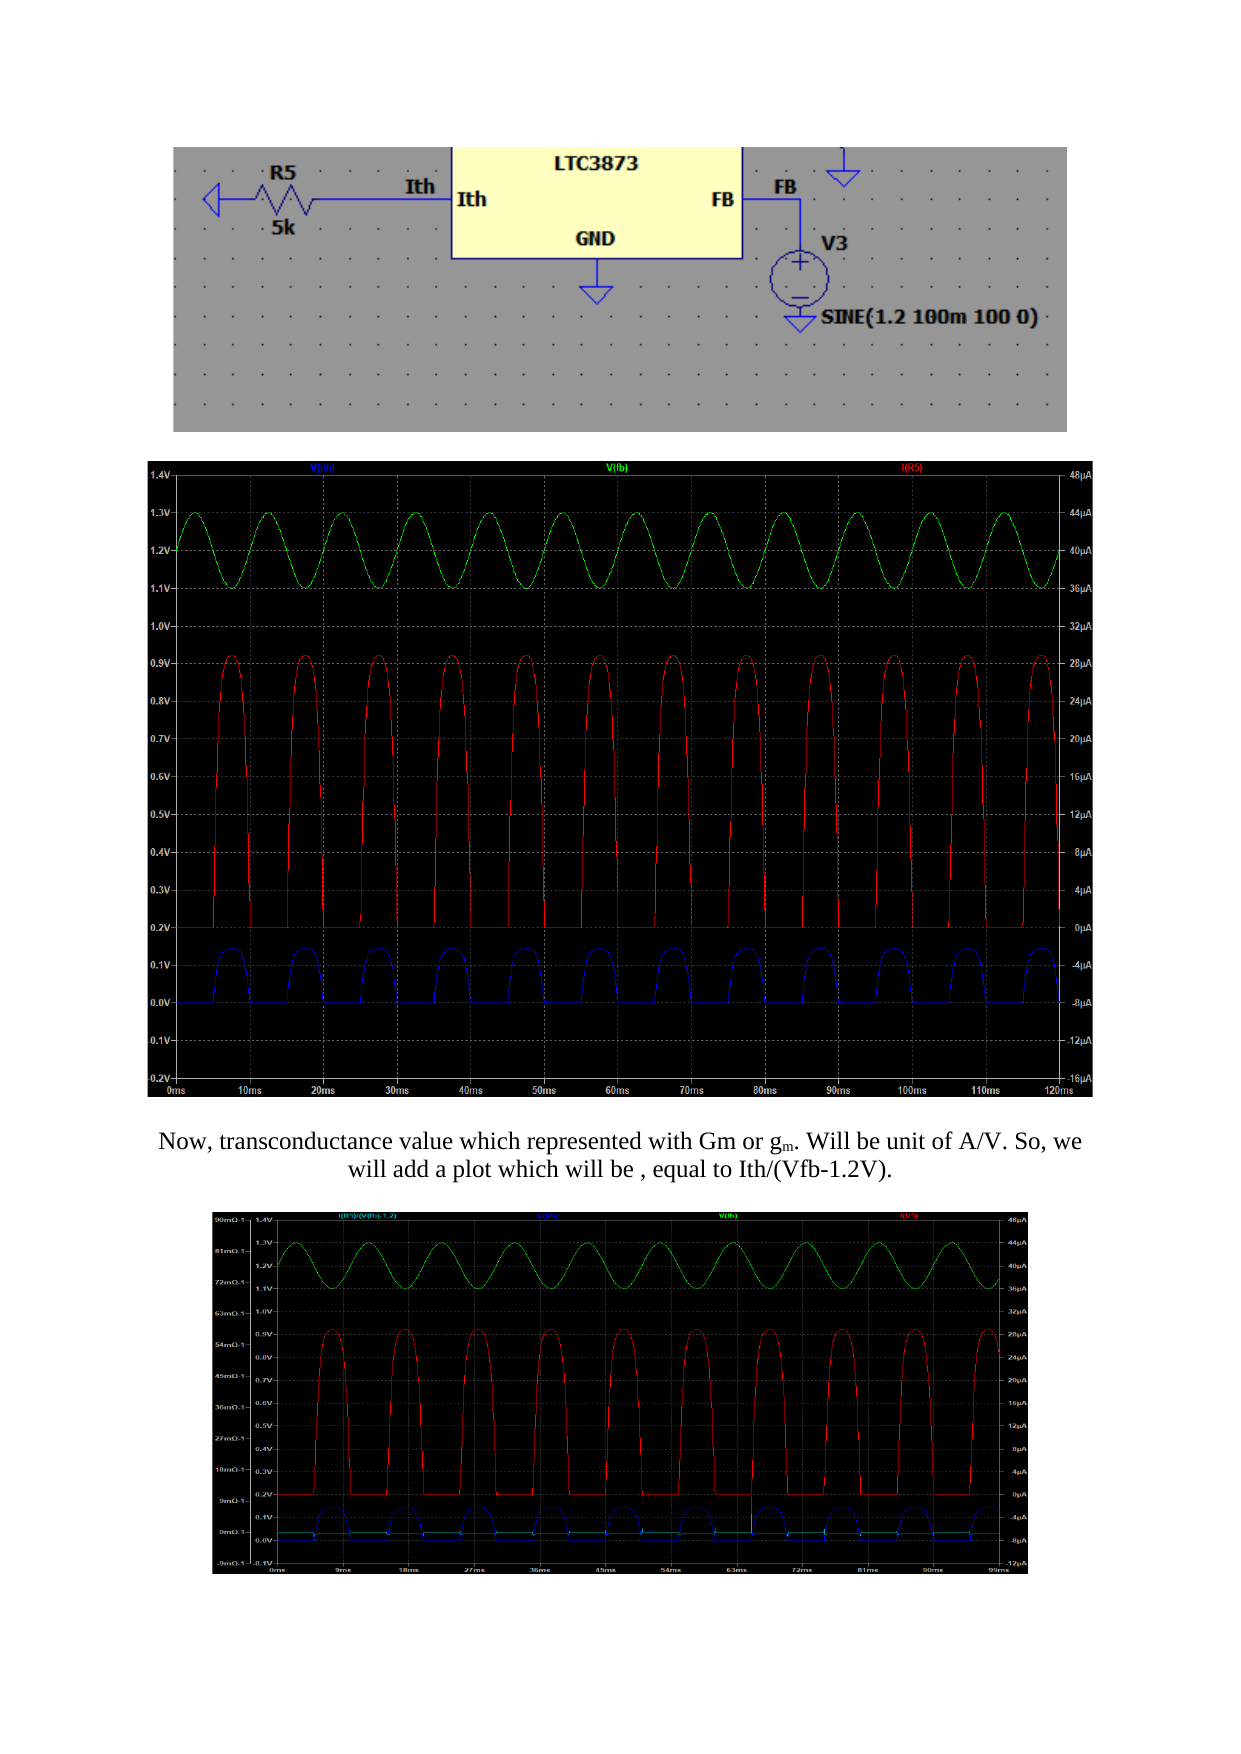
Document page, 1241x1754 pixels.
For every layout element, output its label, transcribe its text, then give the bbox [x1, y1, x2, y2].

picture [212, 1212, 1028, 1574]
text Now, transconductance value which represented with Gm or gm. Will be unit of A/V. So, we will add a plot which will be , equal to Ith/(Vfb-1.2V). [148, 1126, 1093, 1183]
picture [173, 147, 1067, 432]
picture [147, 461, 1093, 1097]
